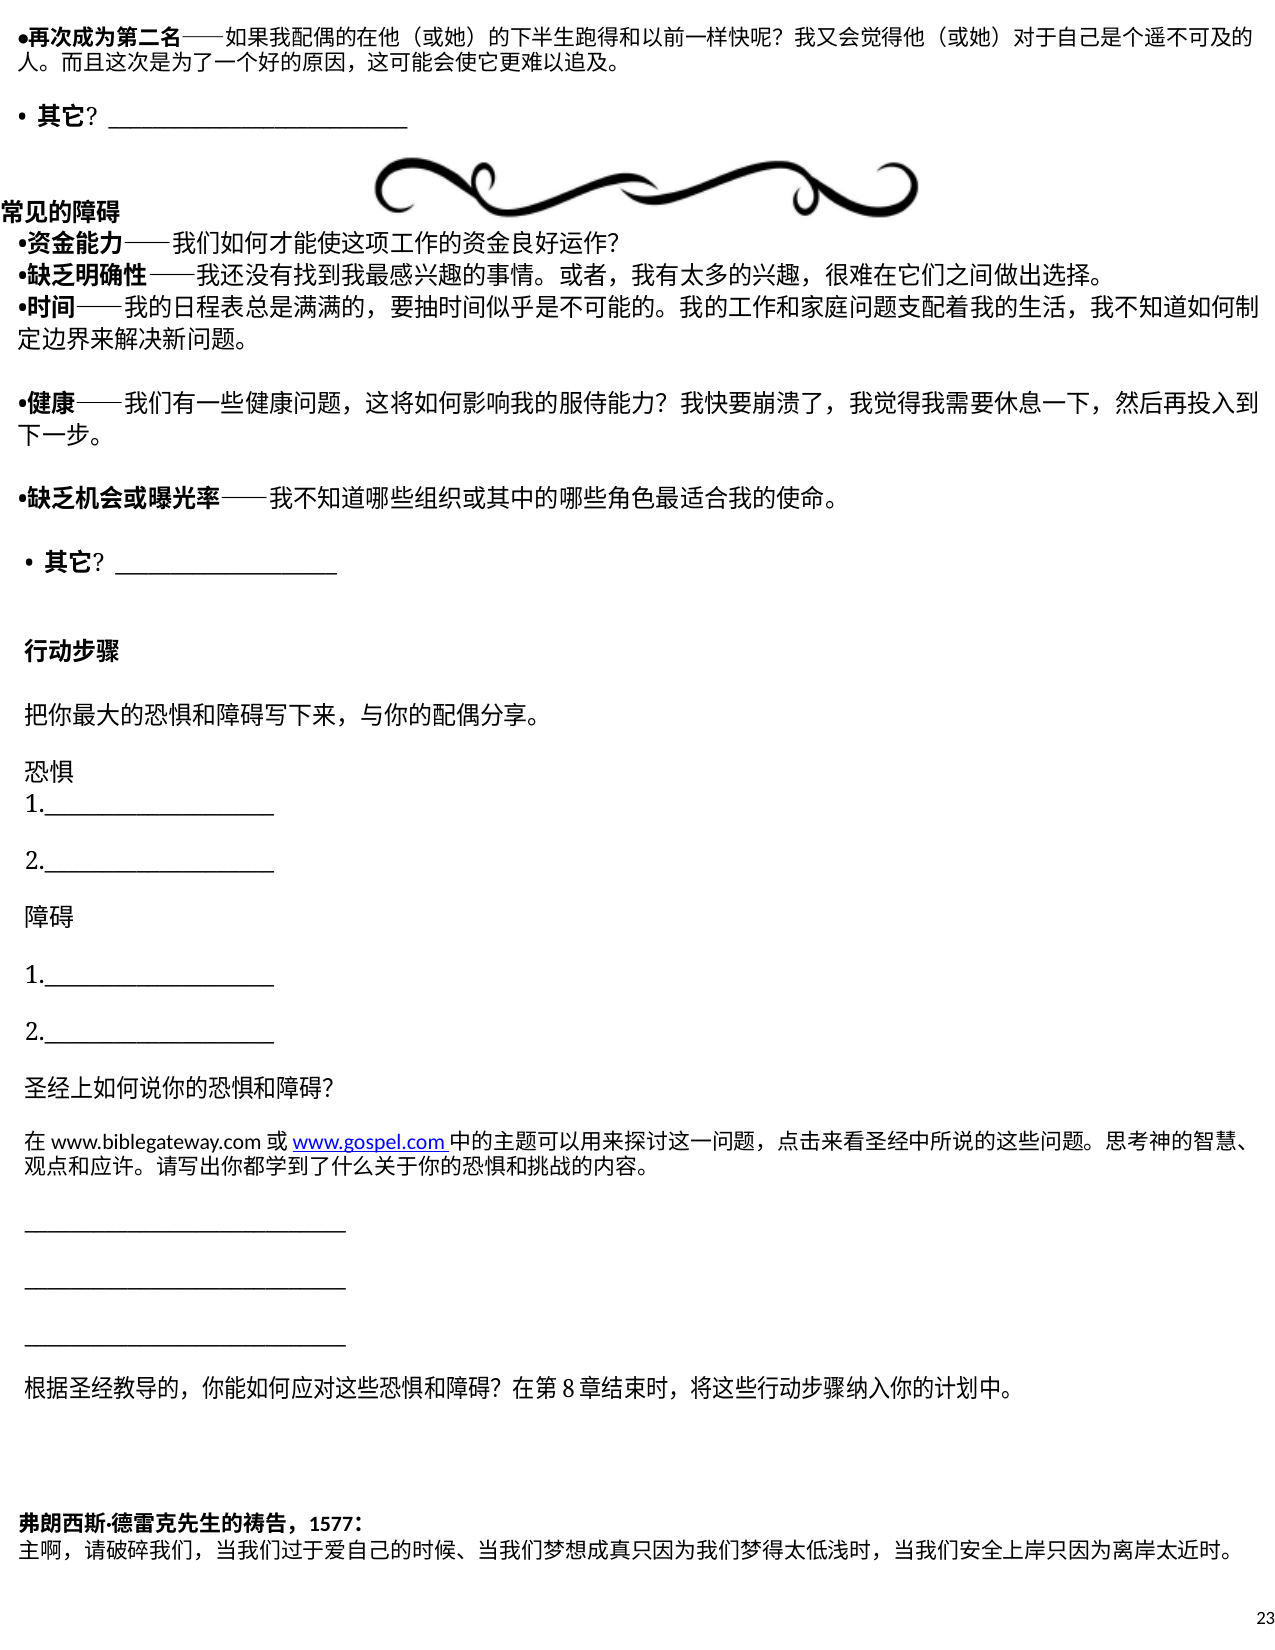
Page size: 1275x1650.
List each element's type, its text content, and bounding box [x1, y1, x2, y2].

text 障碍 [24, 901, 1275, 933]
text 行动步骤 [24, 635, 1275, 667]
text •再次成为第二名——如果我配偶的在他（或她）的下半生跑得和以前一样快呢？我又会觉得他（或她）对于自己是个遥不可及的人。而且这次是为了一个好的原因，这可能会使它更难以追及。 [18, 25, 1275, 75]
text •时间——我的日程表总是满满的，要抽时间似乎是不可能的。我的工作和家庭问题支配着我的生活，我不知道如何制定边界来解决新问题。 [18, 291, 1275, 355]
text • 其它? ____________________ [24, 546, 1275, 578]
text 主啊，请破碎我们，当我们过于爱自己的时候、当我们梦想成真只因为我们梦得太低浅时，当我们安全上岸只因为离岸太近时。 [18, 1538, 1275, 1563]
text 圣经上如何说你的恐惧和障碍？ [24, 1072, 1275, 1104]
text 1.____________________ [24, 958, 1275, 990]
text 1.____________________ [24, 787, 1275, 819]
text 常见的障碍 [0, 196, 1275, 227]
text 2.____________________ [24, 1015, 1275, 1047]
text •缺乏机会或曝光率——我不知道哪些组织或其中的哪些角色最适合我的使命。 [18, 482, 1275, 514]
text 把你最大的恐惧和障碍写下来，与你的配偶分享。 [24, 699, 1275, 731]
text 根据圣经教导的，你能如何应对这些恐惧和障碍？在第8章结束时，将这些行动步骤纳入你的计划中。 [24, 1375, 1275, 1403]
text ____________________________ [24, 1204, 1275, 1236]
text 2.____________________ [24, 844, 1275, 876]
text •缺乏明确性——我还没有找到我最感兴趣的事情。或者，我有太多的兴趣，很难在它们之间做出选择。 [18, 259, 1275, 291]
text •资金能力——我们如何才能使这项工作的资金良好运作？ [18, 227, 1275, 259]
text 弗朗西斯·德雷克先生的祷告，1577： [18, 1503, 1275, 1538]
picture [345, 147, 948, 196]
text •健康——我们有一些健康问题，这将如何影响我的服侍能力？我快要崩溃了，我觉得我需要休息一下，然后再投入到下一步。 [18, 387, 1275, 451]
text ____________________________ [24, 1318, 1275, 1350]
text 在www.biblegateway.com或www.gospel.com中的主题可以用来探讨这一问题，点击来看圣经中所说的这些问题。思考神的智慧、观点和应许。请写出你都学到了什么关于你的恐惧和挑战的内容。 [24, 1129, 1275, 1179]
text ____________________________ [24, 1261, 1275, 1293]
text 恐惧 [24, 756, 1275, 787]
text • 其它? ___________________________ [18, 100, 1275, 132]
